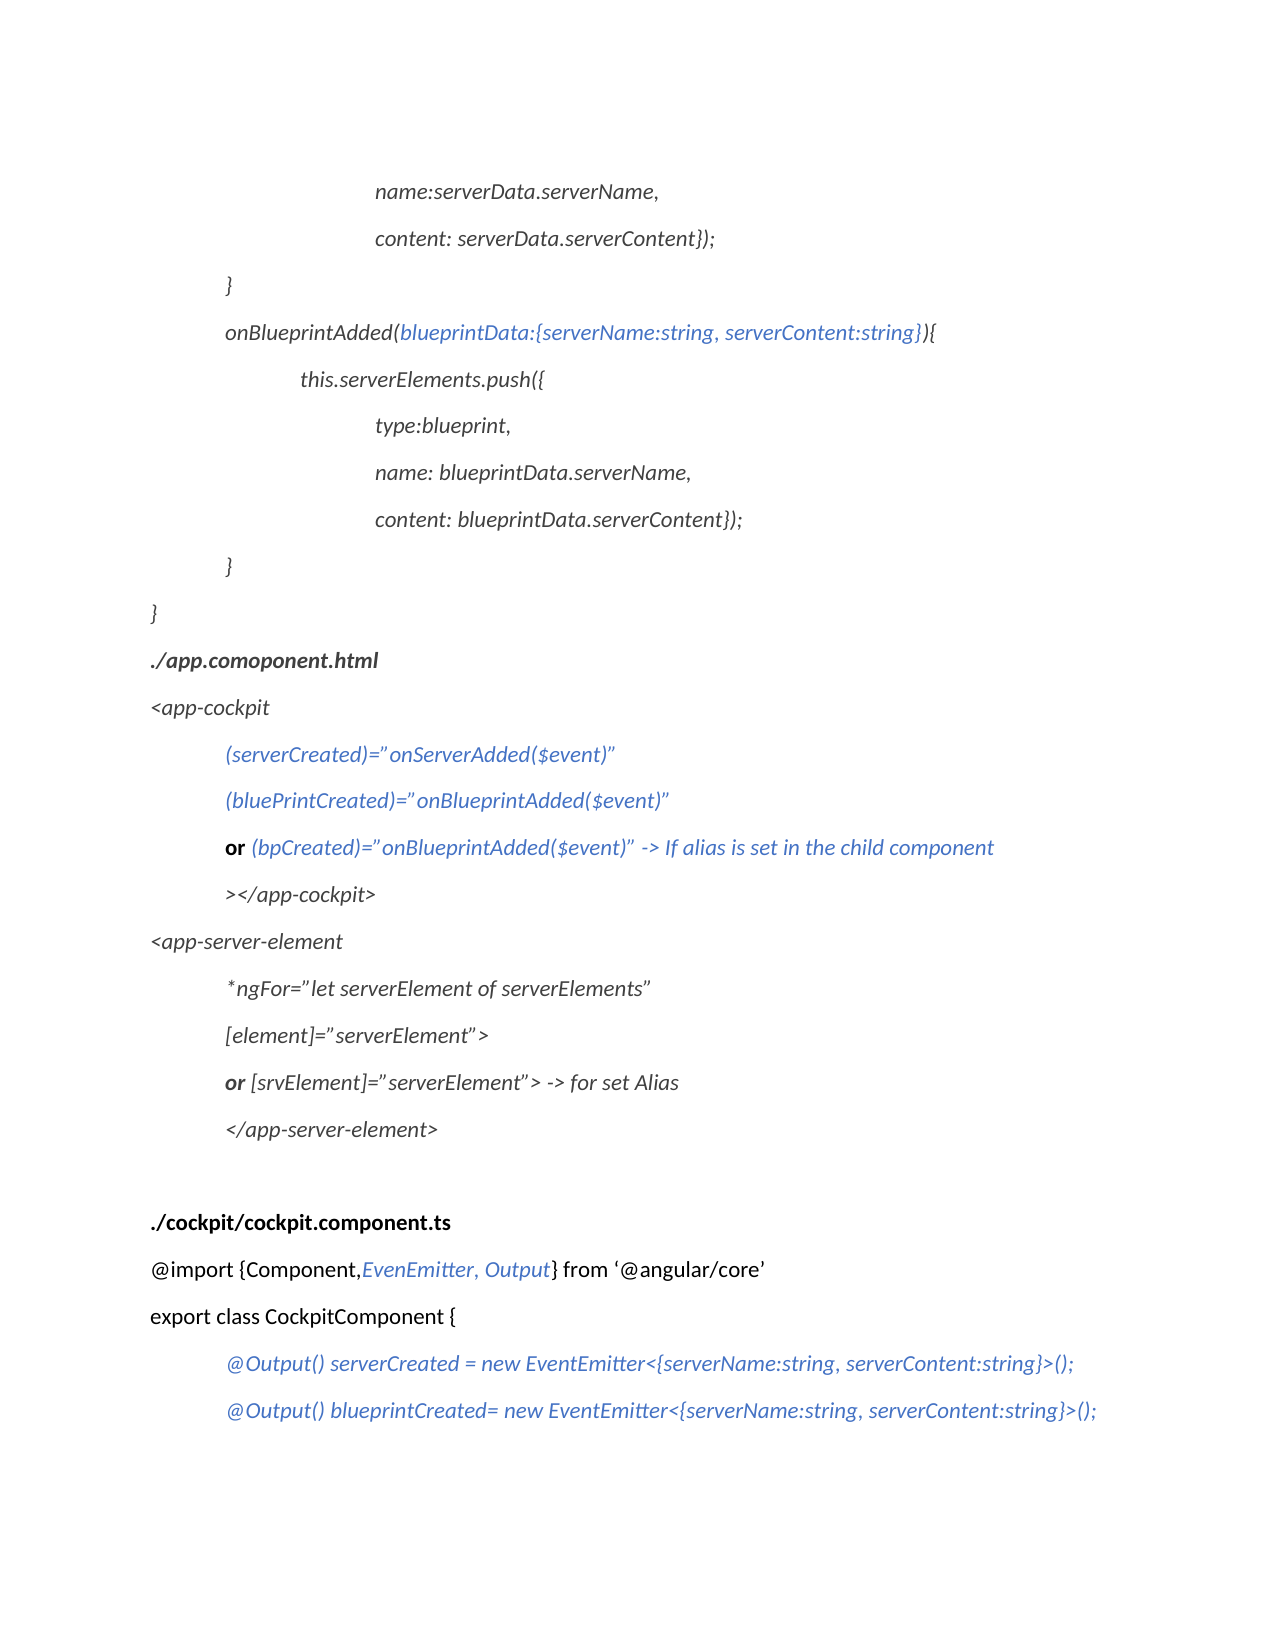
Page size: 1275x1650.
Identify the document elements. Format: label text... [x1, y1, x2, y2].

text or [srvElement]=”serverElement”> -> for set Alias [150, 1068, 1125, 1096]
text <app-server-element [150, 927, 1125, 955]
text ></app-cockpit> [150, 880, 1125, 908]
text (bluePrintCreated)=”onBlueprintAdded($event)” [150, 787, 1125, 814]
text @Output() serverCreated = new EventEmitter<{serverName:string, serverContent:string}>(); [150, 1349, 1125, 1377]
text [element]=”serverElement”> [150, 1021, 1125, 1049]
text } [150, 599, 1125, 627]
text name: blueprintData.serverName, [150, 458, 1125, 486]
text <app-cockpit [150, 693, 1125, 721]
text @import {Component,EvenEmitter, Output} from ‘@angular/core’ [150, 1255, 1125, 1283]
text onBlueprintAdded(blueprintData:{serverName:string, serverContent:string}){ [150, 318, 1125, 346]
text export class CockpitComponent { [150, 1302, 1125, 1330]
text type:blueprint, [150, 412, 1125, 439]
text ./app.comoponent.html [150, 646, 1125, 674]
text </app-server-element> [150, 1115, 1125, 1143]
text @Output() blueprintCreated= new EventEmitter<{serverName:string, serverContent:string}>(); [150, 1396, 1125, 1424]
text name:serverData.serverName, [150, 177, 1125, 205]
text } [150, 271, 1125, 299]
text content: blueprintData.serverContent}); [150, 505, 1125, 533]
text content: serverData.serverContent}); [150, 224, 1125, 252]
text ./cockpit/cockpit.component.ts [150, 1208, 1125, 1236]
text (serverCreated)=”onServerAdded($event)” [150, 740, 1125, 768]
text this.serverElements.push({ [150, 365, 1125, 393]
text } [150, 552, 1125, 580]
text or (bpCreated)=”onBlueprintAdded($event)” -> If alias is set in the child component [150, 833, 1125, 861]
text *ngFor=”let serverElement of serverElements” [150, 974, 1125, 1002]
